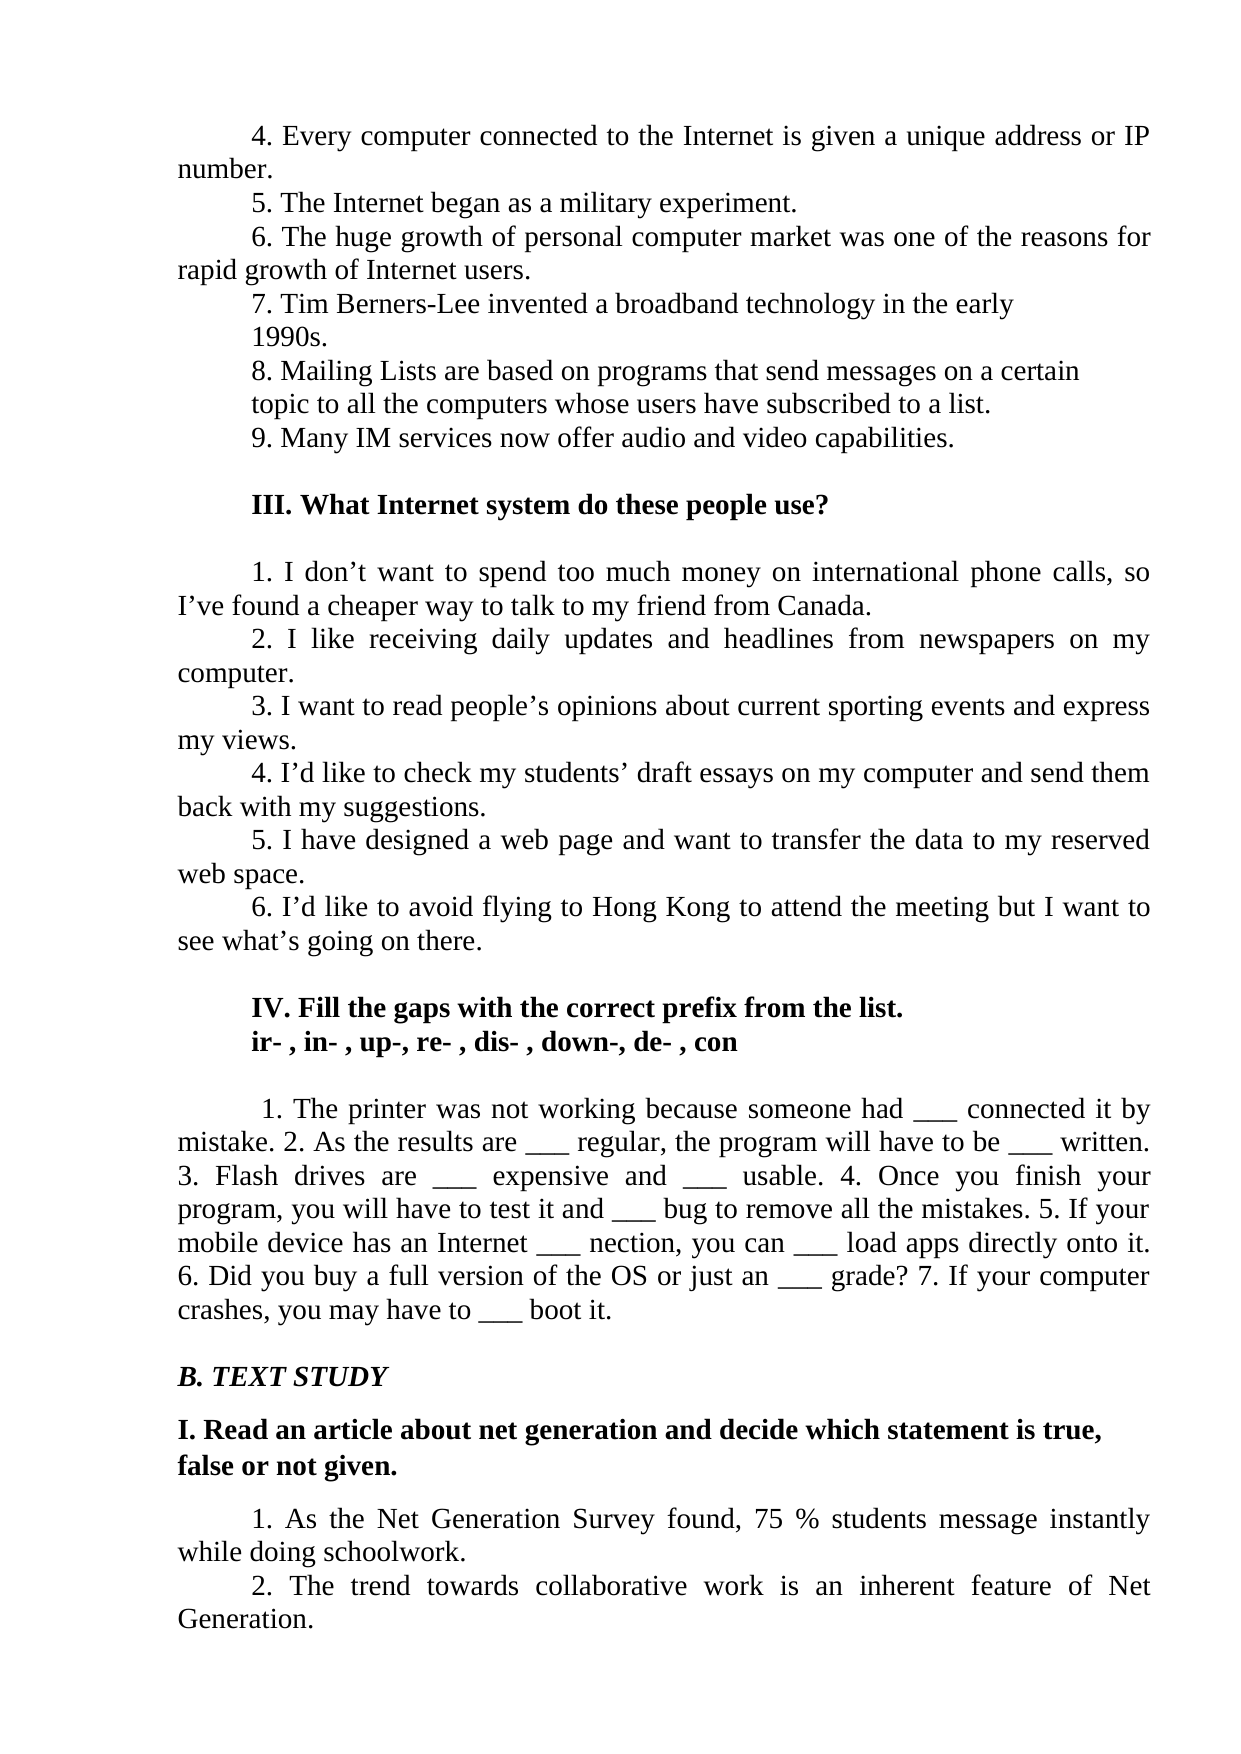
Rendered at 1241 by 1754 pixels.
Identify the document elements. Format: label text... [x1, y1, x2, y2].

text 1. I don’t want to spend too much money on international phone calls, so I’ve found a cheaper way to talk to my friend from Canada. [177, 554, 1152, 621]
text 2. I like receiving daily updates and headlines from newspapers on my computer. [177, 621, 1152, 688]
text 1990s. [177, 319, 1152, 353]
text 1. As the Net Generation Survey found, 75 % students message instantly while doing schoolwork. [177, 1501, 1152, 1568]
text 4. I’d like to check my students’ draft essays on my computer and send them back with my suggestions. [177, 755, 1152, 822]
text topic to all the computers whose users have subscribed to a list. [177, 386, 1152, 420]
text 5. I have designed a web page and want to transfer the data to my reserved web space. [177, 822, 1152, 889]
text 7. Tim Berners-Lee invented a broadband technology in the early [177, 286, 1152, 319]
text B. TEXT STUDY [177, 1359, 1152, 1393]
text I. Read an article about net generation and decide which statement is true, false or not given. [177, 1412, 1152, 1482]
text ir- , in- , up-, re- , dis- , down-, de- , con [177, 1024, 1152, 1057]
text 5. The Internet began as a military experiment. [177, 185, 1152, 219]
text 6. The huge growth of personal computer market was one of the reasons for rapid growth of Internet users. [177, 219, 1152, 286]
text 8. Mailing Lists are based on programs that send messages on a certain [177, 353, 1152, 386]
text 4. Every computer connected to the Internet is given a unique address or IP number. [177, 118, 1152, 185]
text 1. The printer was not working because someone had ___ connected it by mistake. 2. As the results are ___ regular, the program will have to be ___ written. 3. Flash drives are ___ expensive and ___ usable. 4. Once you finish your program, you will have to test it and ___ bug to remove all the mistakes. 5. If your mobile device has an Internet ___ nection, you can ___ load apps directly onto it. 6. Did you buy a full version of the OS or just an ___ grade? 7. If your computer crashes, you may have to ___ boot it. [177, 1091, 1152, 1326]
text IV. Fill the gaps with the correct prefix from the list. [177, 990, 1152, 1024]
text 3. I want to read people’s opinions about current sporting events and express my views. [177, 688, 1152, 755]
text 6. I’d like to avoid flying to Hong Kong to attend the meeting but I want to see what’s going on there. [177, 889, 1152, 957]
text III. What Internet system do these people use? [177, 487, 1152, 521]
text 2. The trend towards collaborative work is an inherent feature of Net Generation. [177, 1568, 1152, 1635]
text 9. Many IM services now offer audio and video capabilities. [177, 420, 1152, 453]
